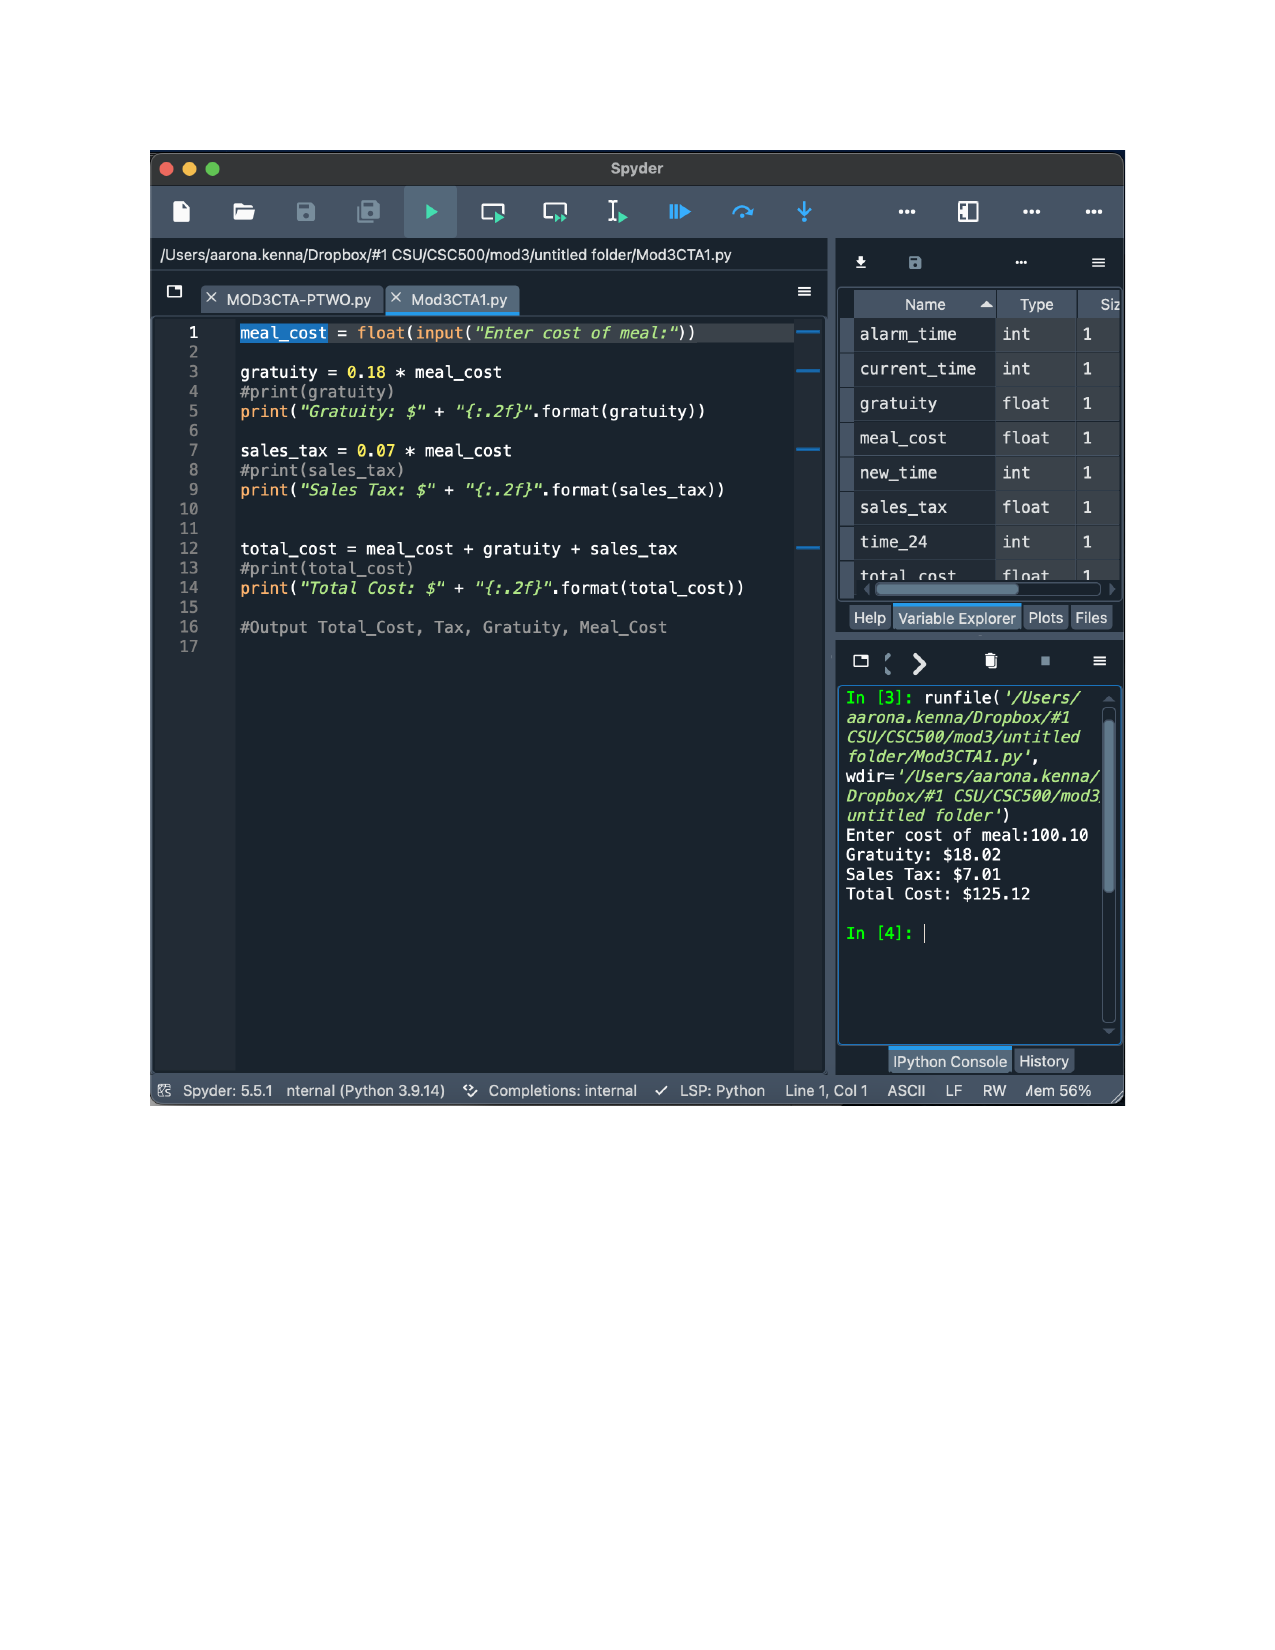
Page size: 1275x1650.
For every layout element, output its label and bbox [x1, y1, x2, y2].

picture [150, 150, 1125, 1106]
